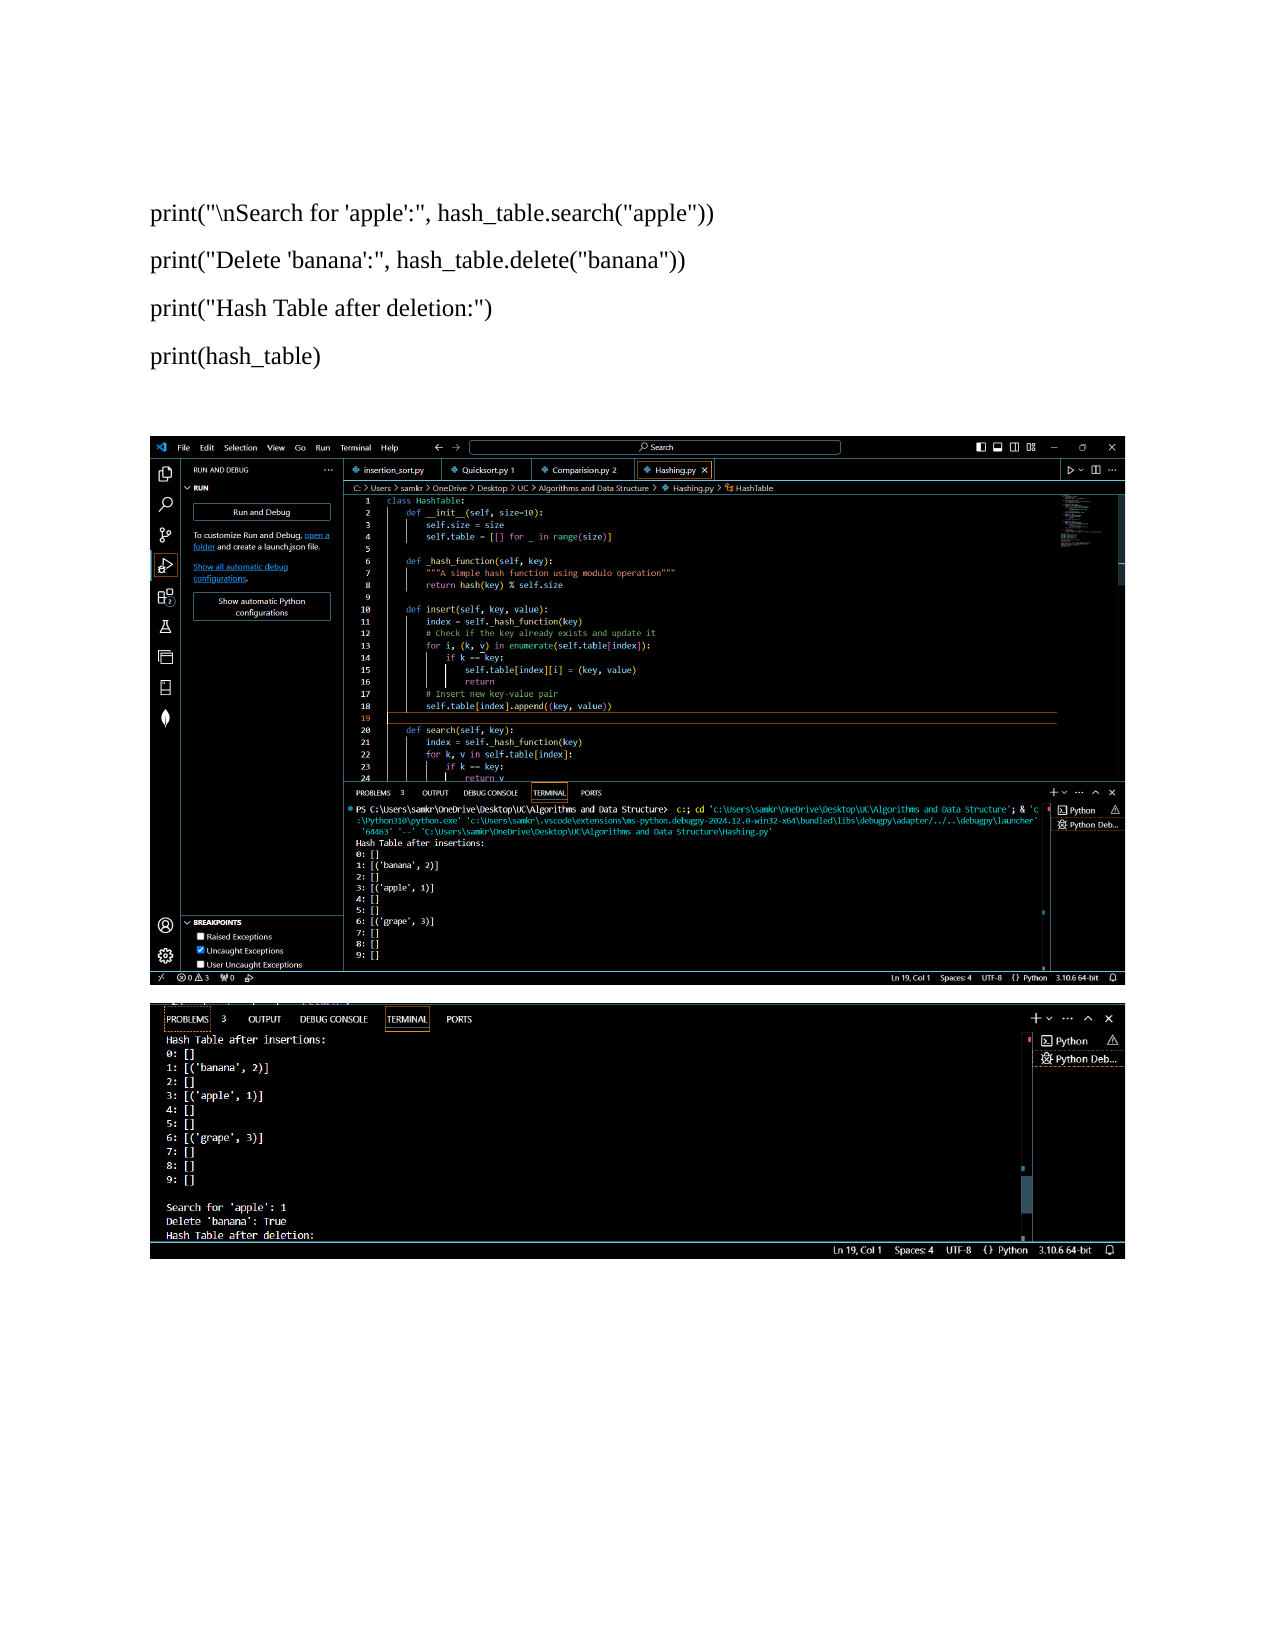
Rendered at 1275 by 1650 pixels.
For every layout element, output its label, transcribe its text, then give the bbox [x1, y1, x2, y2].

text print("Delete 'banana':", hash_table.delete("banana")) [150, 245, 1125, 274]
text print("Hash Table after deletion:") [150, 293, 1125, 322]
picture [150, 1003, 1125, 1259]
picture [150, 436, 1125, 985]
text print(hash_table) [150, 341, 1125, 369]
text print("\nSearch for 'apple':", hash_table.search("apple")) [150, 198, 1125, 226]
